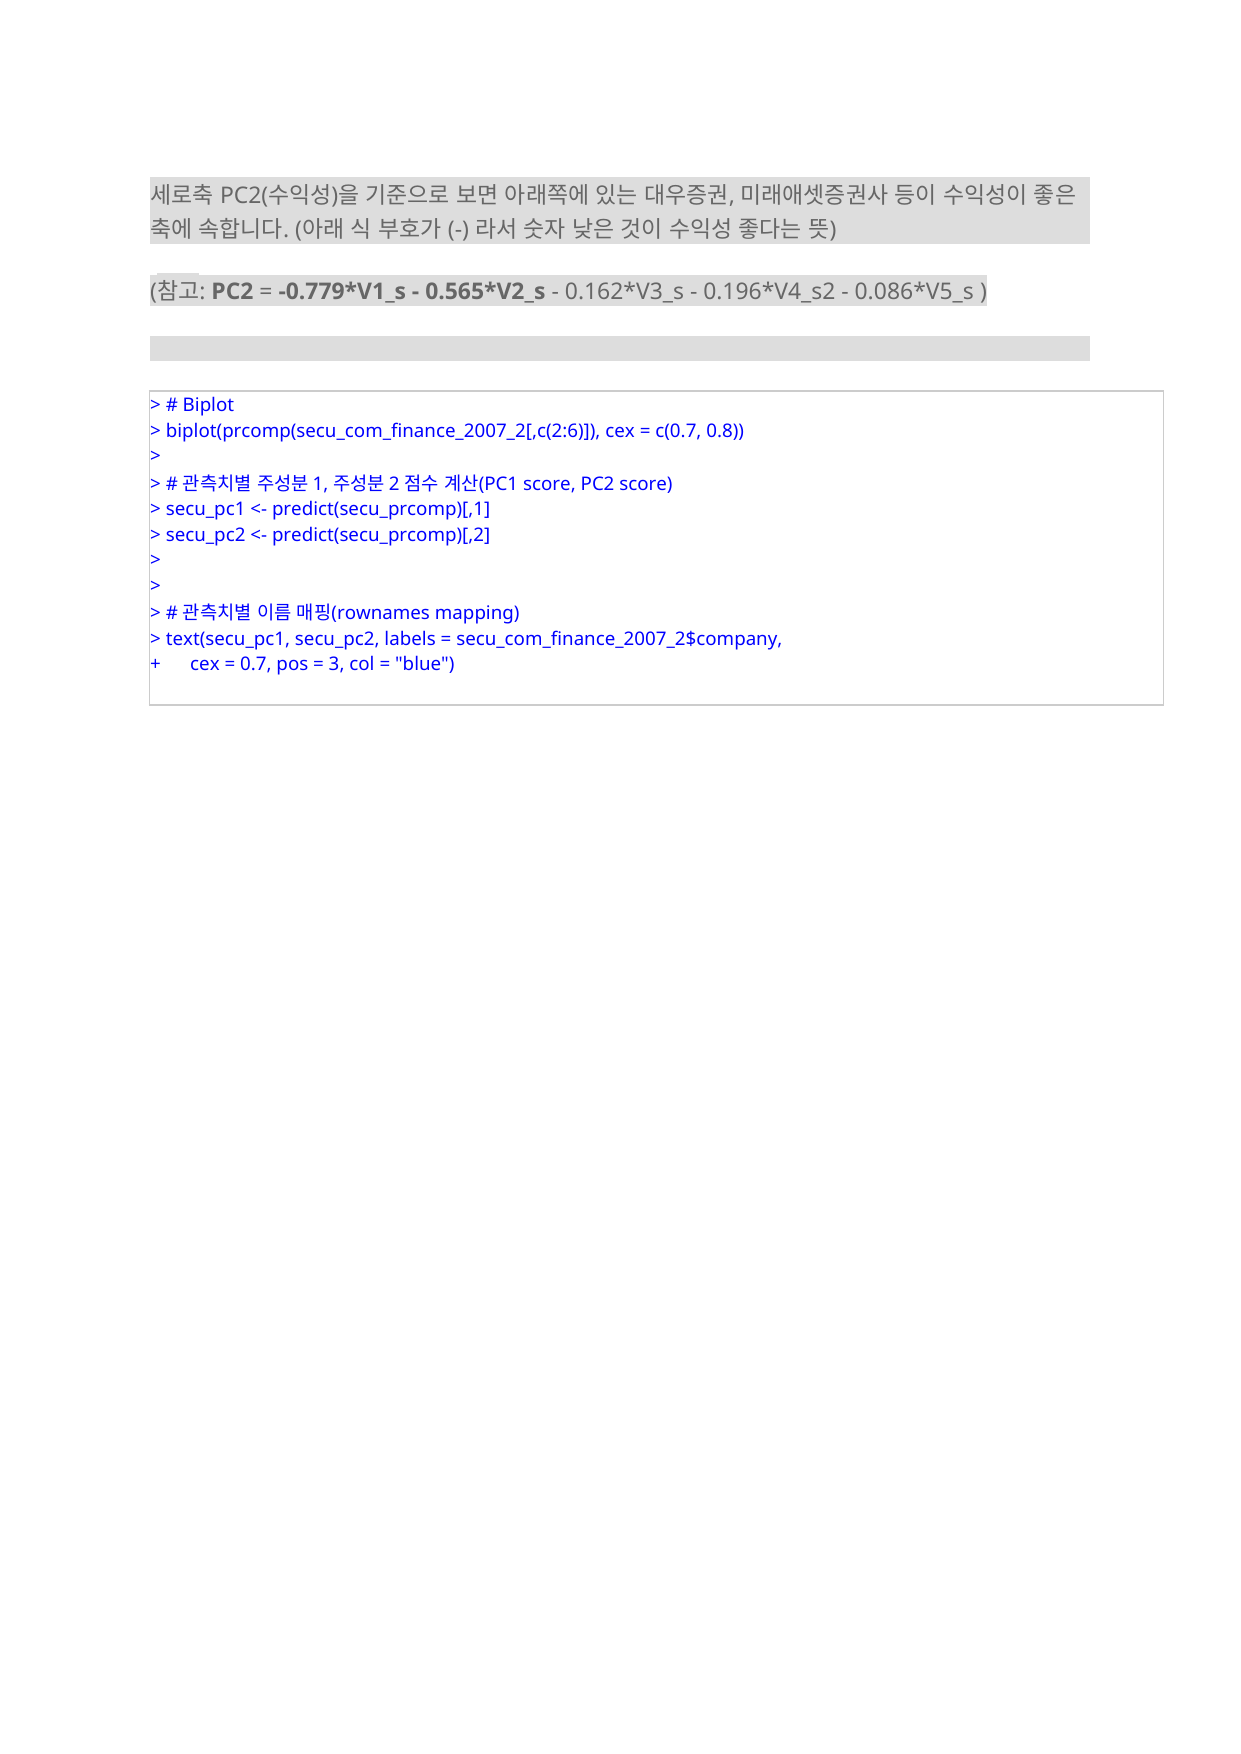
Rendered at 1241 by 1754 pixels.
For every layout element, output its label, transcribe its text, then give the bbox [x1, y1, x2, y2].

text (참고: PC2 = -0.779*V1_s - 0.565*V2_s - 0.162*V3_s - 0.196*V4_s2 - 0.086*V5_s ) [199, 273, 1090, 306]
text 세로축 PC2(수익성)을 기준으로 보면 아래쪽에 있는 대우증권, 미래애셋증권사 등이 수익성이 좋은 축에 속합니다. (아래 식 부호가 (-) 라서 숫자 낮은 것이 수익성 좋다는 뜻) [150, 177, 1090, 244]
